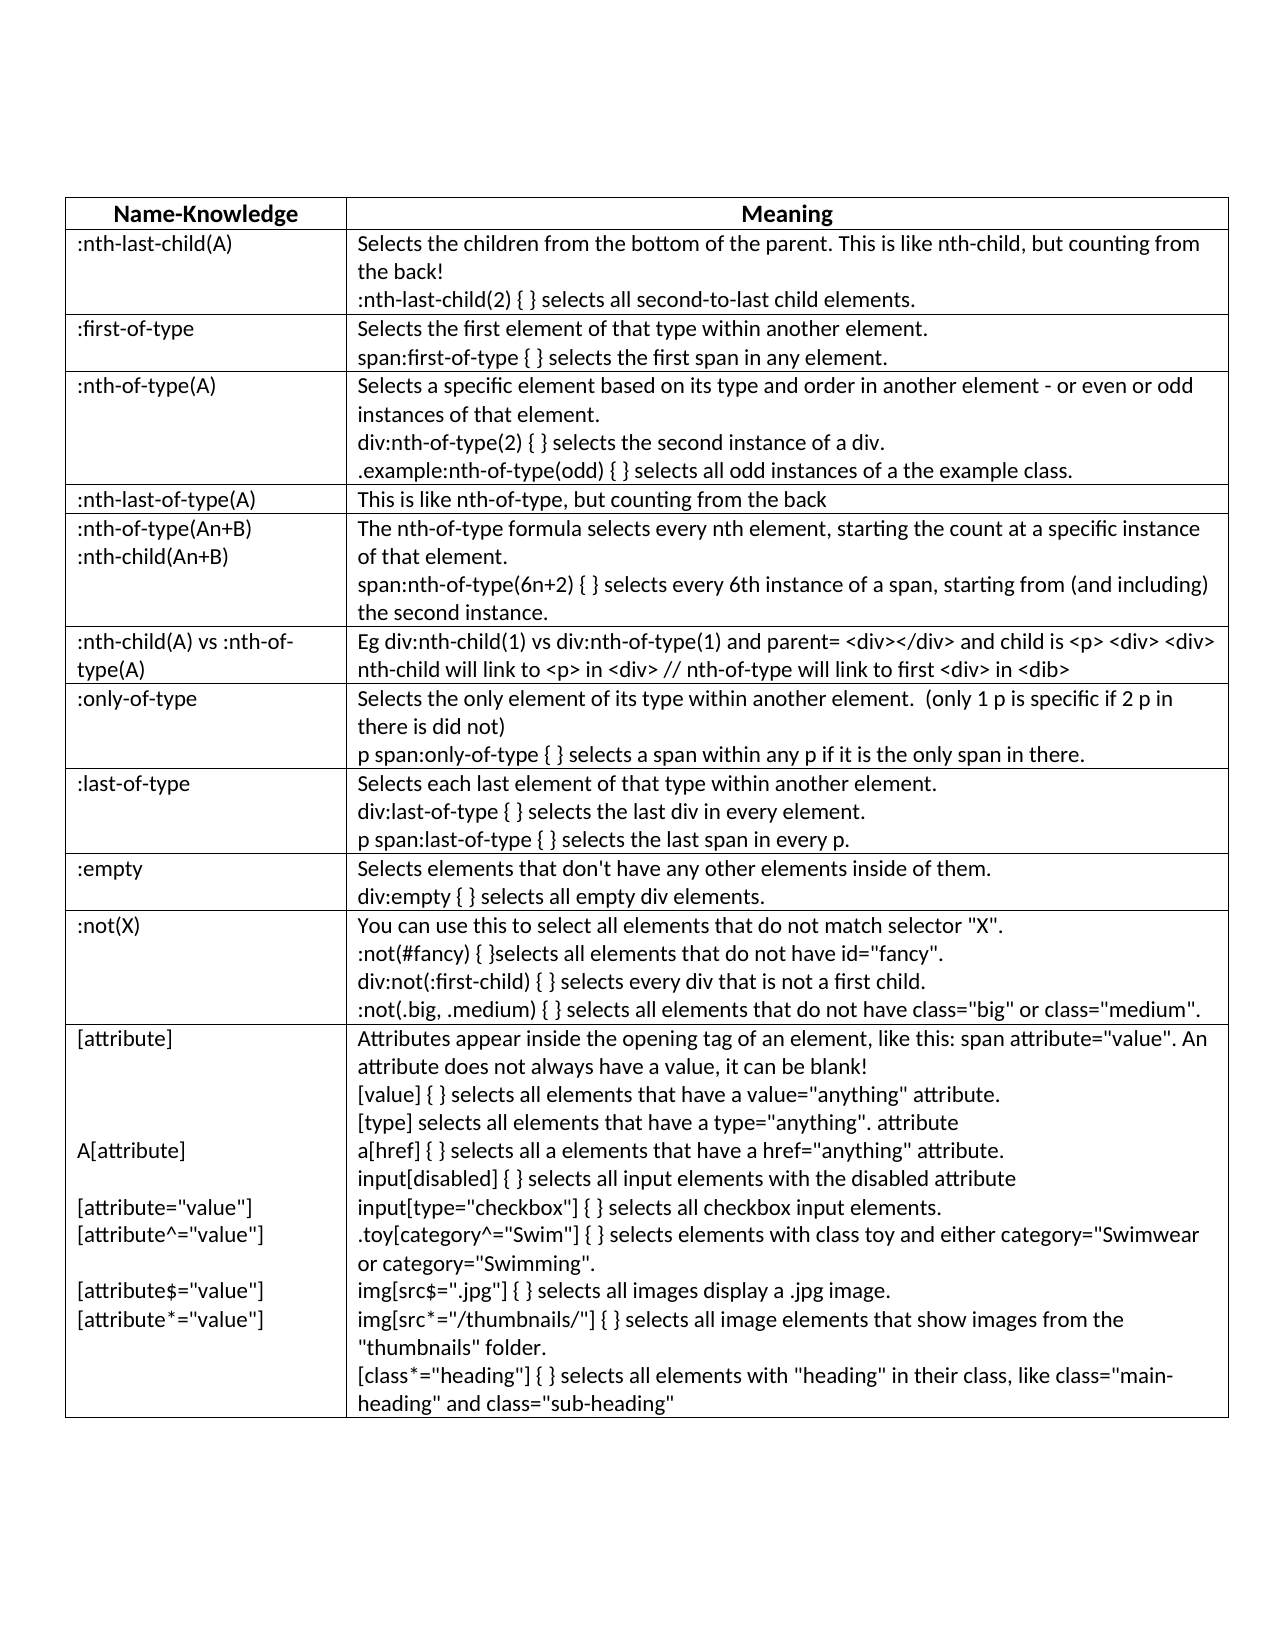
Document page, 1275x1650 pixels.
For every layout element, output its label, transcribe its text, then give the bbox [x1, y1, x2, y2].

table_cell :nth-last-of-type(A) [66, 485, 346, 513]
table_header Meaning [347, 198, 1228, 228]
table_cell This is like nth-of-type, but counting from the back [347, 485, 1228, 513]
table_cell :last-of-type [66, 769, 346, 853]
table_cell Attributes appear inside the opening tag of an element, like this: span attribute="value". An attribute does not always have a value, it can be blank! [value] { } selects all elements that have a value="anything" attribute. [type] selects all elements that have a type="anything". attribute a[href] { } selects all a elements that have a href="anything" attribute. input[disabled] { } selects all input elements with the disabled attribute input[type="checkbox"] { } selects all checkbox input elements. .toy[category^="Swim"] { } selects elements with class toy and either category="Swimwear or category="Swimming". img[src$=".jpg"] { } selects all images display a .jpg image. img[src*="/thumbnails/"] { } selects all image elements that show images from the "thumbnails" folder. [class*="heading"] { } selects all elements with "heading" in their class, like class="main-heading" and class="sub-heading" [347, 1025, 1228, 1417]
table_cell :empty [66, 854, 346, 910]
table_cell :first-of-type [66, 315, 346, 371]
table_cell Selects the only element of its type within another element. (only 1 p is specific if 2 p in there is did not) p span:only-of-type { } selects a span within any p if it is the only span in there. [347, 684, 1228, 768]
table_cell The nth-of-type formula selects every nth element, starting the count at a specific instance of that element. span:nth-of-type(6n+2) { } selects every 6th instance of a span, starting from (and including) the second instance. [347, 514, 1228, 626]
table_cell :not(X) [66, 911, 346, 1023]
table_cell Selects the first element of that type within another element. span:first-of-type { } selects the first span in any element. [347, 315, 1228, 371]
table_header Name-Knowledge [66, 198, 346, 228]
table_cell :nth-last-child(A) [66, 230, 346, 313]
table_cell Selects elements that don't have any other elements inside of them. div:empty { } selects all empty div elements. [347, 854, 1228, 910]
table_cell Eg div:nth-child(1) vs div:nth-of-type(1) and parent= <div></div> and child is <p> <div> <div> nth-child will link to <p> in <div> // nth-of-type will link to first <div> in <dib> [347, 627, 1228, 683]
table_cell :only-of-type [66, 684, 346, 768]
table_cell :nth-of-type(An+B) :nth-child(An+B) [66, 514, 346, 626]
table_cell Selects a specific element based on its type and order in another element - or even or odd instances of that element. div:nth-of-type(2) { } selects the second instance of a div. .example:nth-of-type(odd) { } selects all odd instances of a the example class. [347, 372, 1228, 484]
table_cell You can use this to select all elements that do not match selector "X". :not(#fancy) { }selects all elements that do not have id="fancy". div:not(:first-child) { } selects every div that is not a first child. :not(.big, .medium) { } selects all elements that do not have class="big" or class="medium". [347, 911, 1228, 1023]
table_cell Selects the children from the bottom of the parent. This is like nth-child, but counting from the back! :nth-last-child(2) { } selects all second-to-last child elements. [347, 230, 1228, 313]
table_cell [attribute] A[attribute] [attribute="value"] [attribute^="value"] [attribute$="value"] [attribute*="value"] [66, 1025, 346, 1417]
table_cell :nth-child(A) vs :nth-of-type(A) [66, 627, 346, 683]
table_cell Selects each last element of that type within another element. div:last-of-type { } selects the last div in every element. p span:last-of-type { } selects the last span in every p. [347, 769, 1228, 853]
table_cell :nth-of-type(A) [66, 372, 346, 484]
